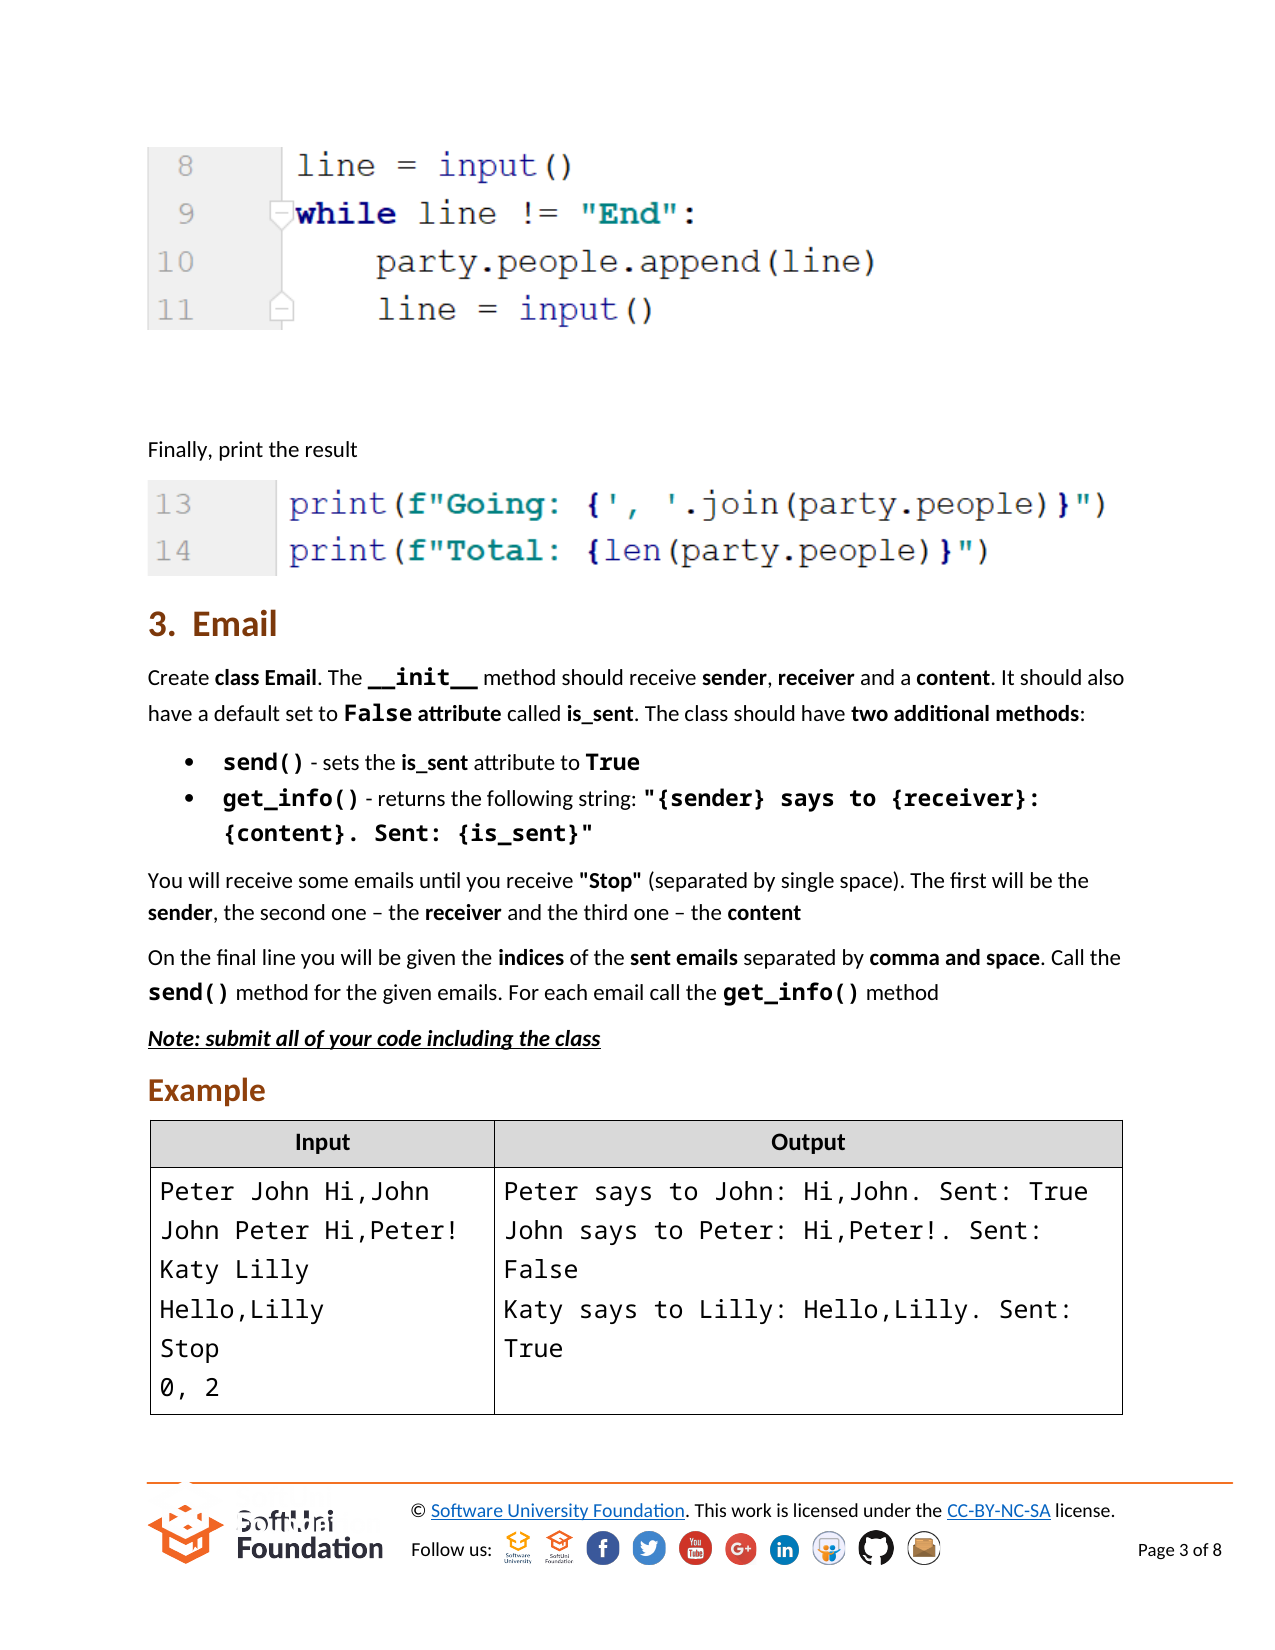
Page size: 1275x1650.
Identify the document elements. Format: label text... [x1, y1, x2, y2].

picture [147, 147, 898, 330]
picture [679, 1531, 712, 1565]
picture [504, 1531, 532, 1565]
picture [791, 1535, 799, 1544]
subtitle Example [148, 1068, 1127, 1109]
table_cell Peter John Hi,John John Peter Hi,Peter! Katy Lilly Hello,Lilly Stop 0, 2 [151, 1168, 494, 1413]
picture [812, 1531, 846, 1565]
picture [147, 1480, 383, 1564]
picture [858, 1530, 894, 1565]
picture [907, 1531, 941, 1565]
picture [770, 1535, 778, 1544]
text Create class Email. The __init__ method should receive sender, receiver and a content. It should also have a default set to False attribute called is_sent. The class should have two additional methods: [148, 661, 1127, 728]
text Note: submit all of your code including the class [148, 1024, 1127, 1052]
list get_info() - returns the following string: "{sender} says to {receiver}: {content}. Sent: {is_sent}" [185, 781, 1127, 849]
table_cell Peter says to John: Hi,John. Sent: True John says to Peter: Hi,Peter!. Sent: False Katy says to Lilly: Hello,Lilly. Sent: True [495, 1168, 1122, 1413]
picture [770, 1556, 778, 1565]
picture [791, 1556, 799, 1565]
list send() - sets the is_sent attribute to True [185, 746, 1127, 777]
picture [783, 1547, 792, 1556]
picture [545, 1530, 574, 1565]
picture [147, 480, 1128, 576]
text You will receive some emails until you receive "Stop" (separated by single space). The first will be the sender, the second one – the receiver and the third one – the content [148, 866, 1127, 926]
text On the final line you will be given the indices of the sent emails separated by comma and space. Call the send() method for the given emails. For each email call the get_info() method [148, 943, 1127, 1007]
table_header Output [495, 1121, 1122, 1167]
table_header Input [151, 1121, 494, 1167]
text Finally, print the result [148, 435, 1127, 463]
picture [725, 1533, 757, 1565]
picture [632, 1531, 666, 1565]
picture [586, 1531, 620, 1565]
subtitle Email [148, 600, 1127, 646]
